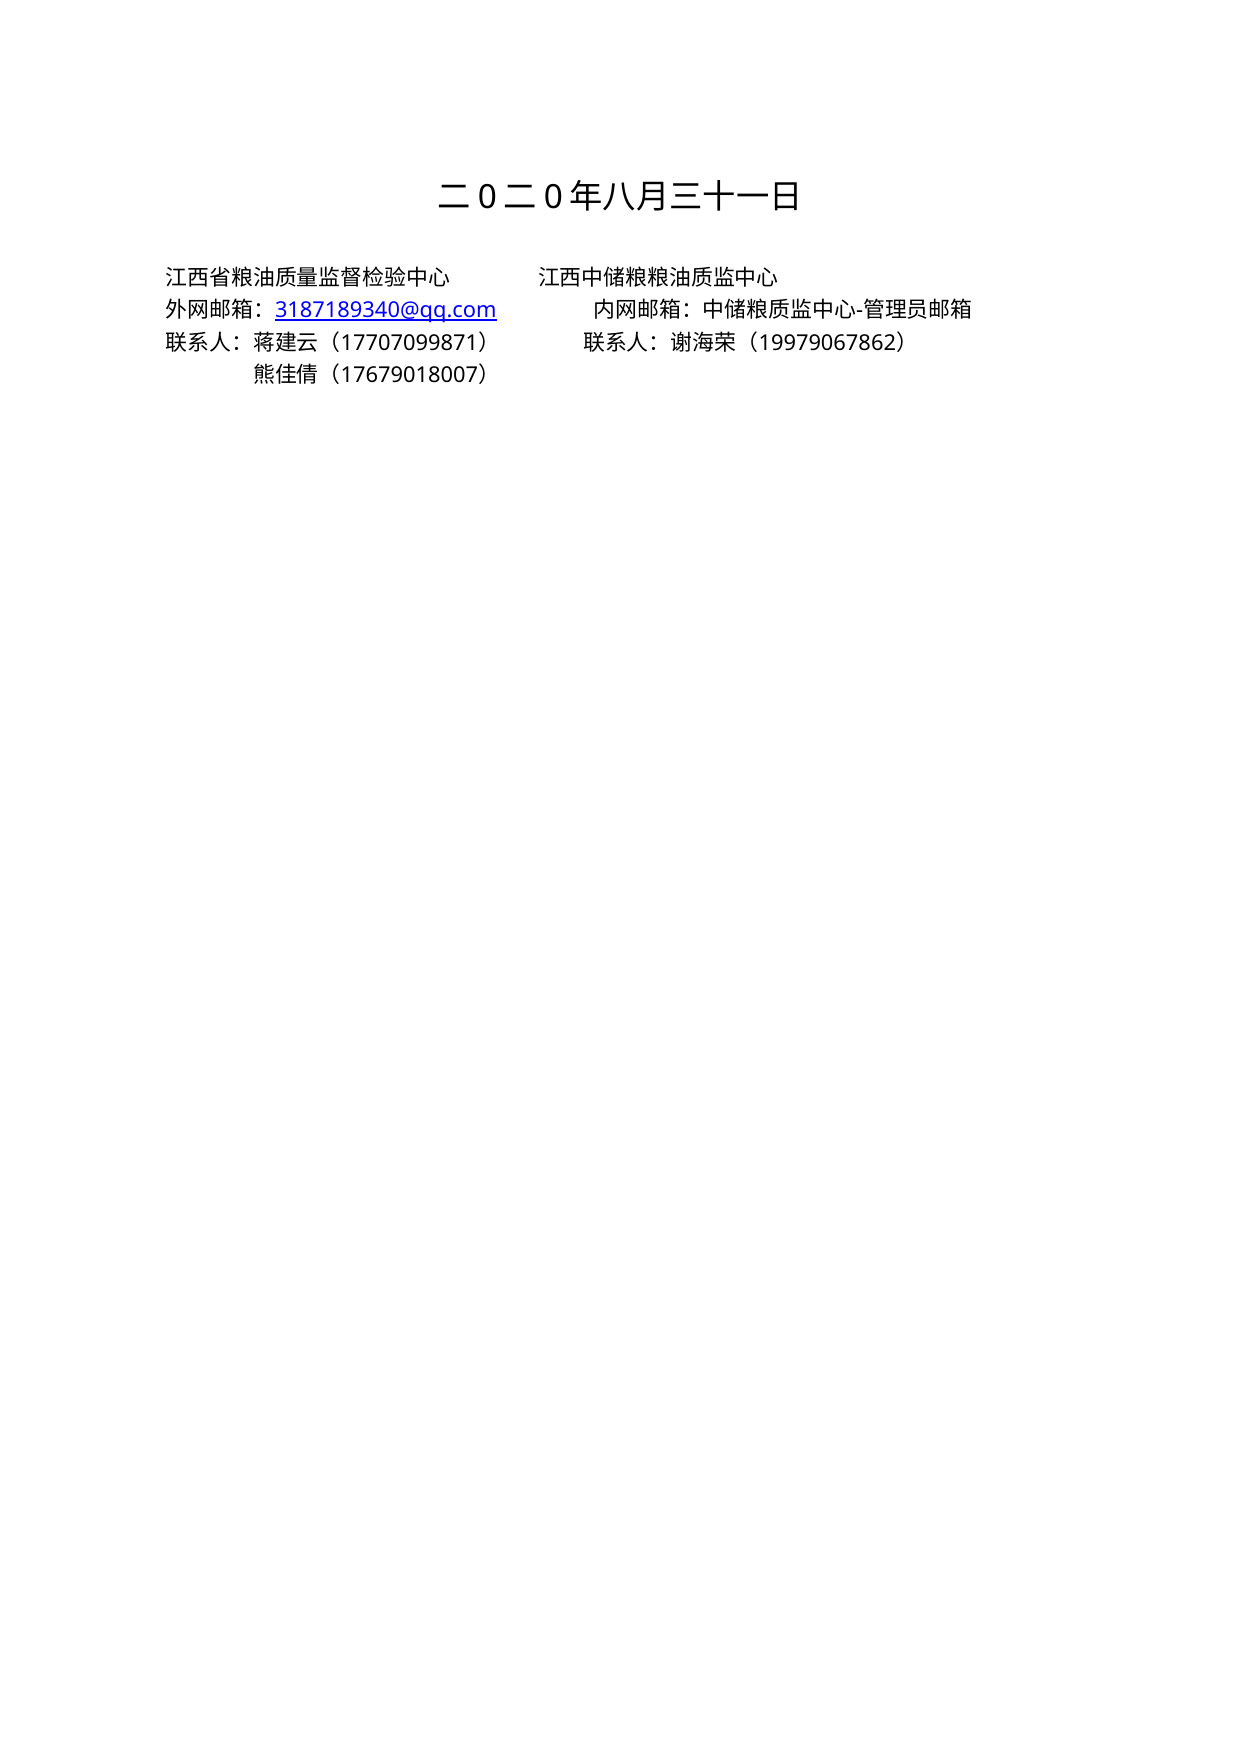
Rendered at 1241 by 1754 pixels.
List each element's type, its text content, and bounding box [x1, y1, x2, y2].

text 外网邮箱：3187189340@qq.com 内网邮箱：中储粮质监中心-管理员邮箱 [165, 292, 1075, 324]
text 二0二0年八月三十一日 [165, 162, 1075, 227]
text 熊佳倩（17679018007） [165, 357, 1075, 389]
text 联系人：蒋建云（17707099871） 联系人：谢海荣（19979067862） [165, 324, 1075, 357]
text 江西省粮油质量监督检验中心 江西中储粮粮油质监中心 [165, 259, 1075, 292]
